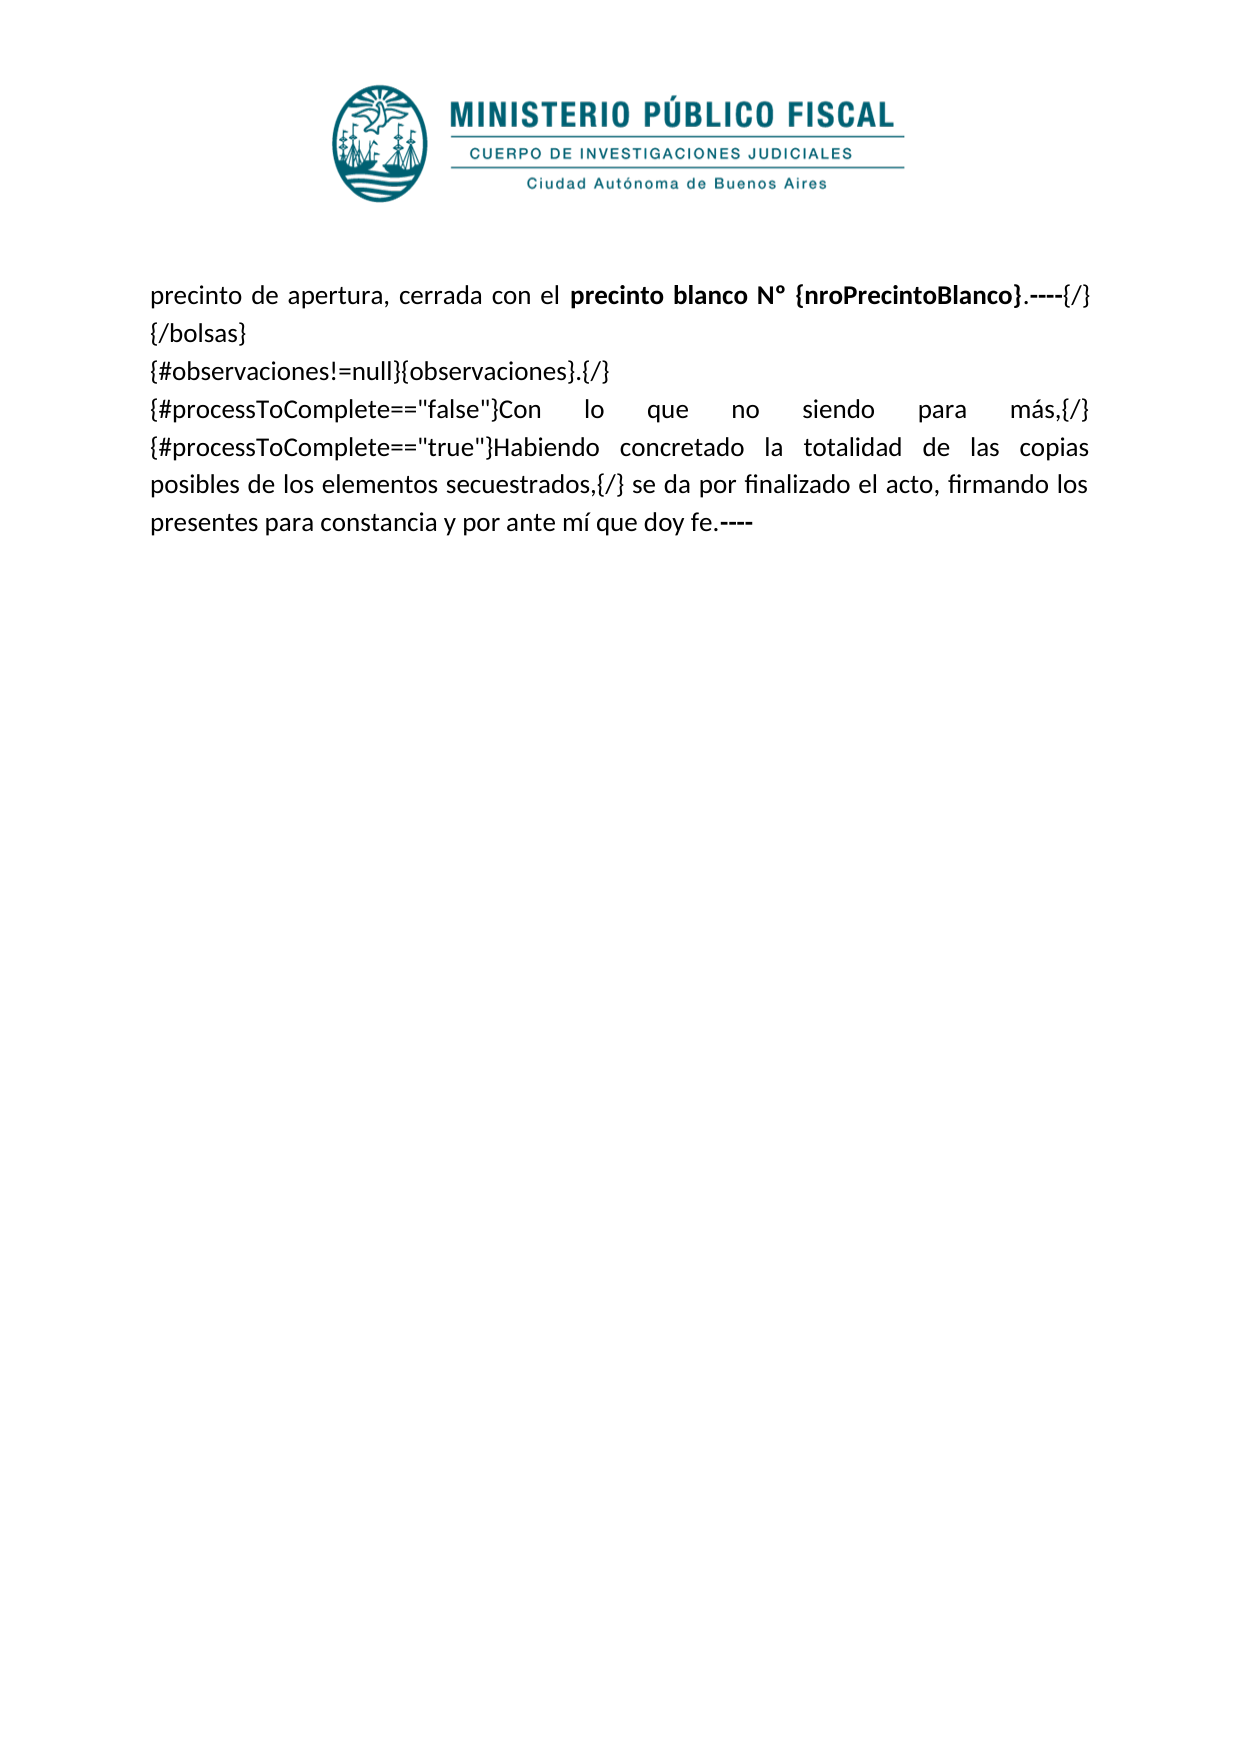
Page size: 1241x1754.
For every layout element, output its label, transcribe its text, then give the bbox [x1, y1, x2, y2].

picture [324, 75, 916, 211]
text {#observaciones!=null}{observaciones}.{/} [150, 354, 1090, 387]
